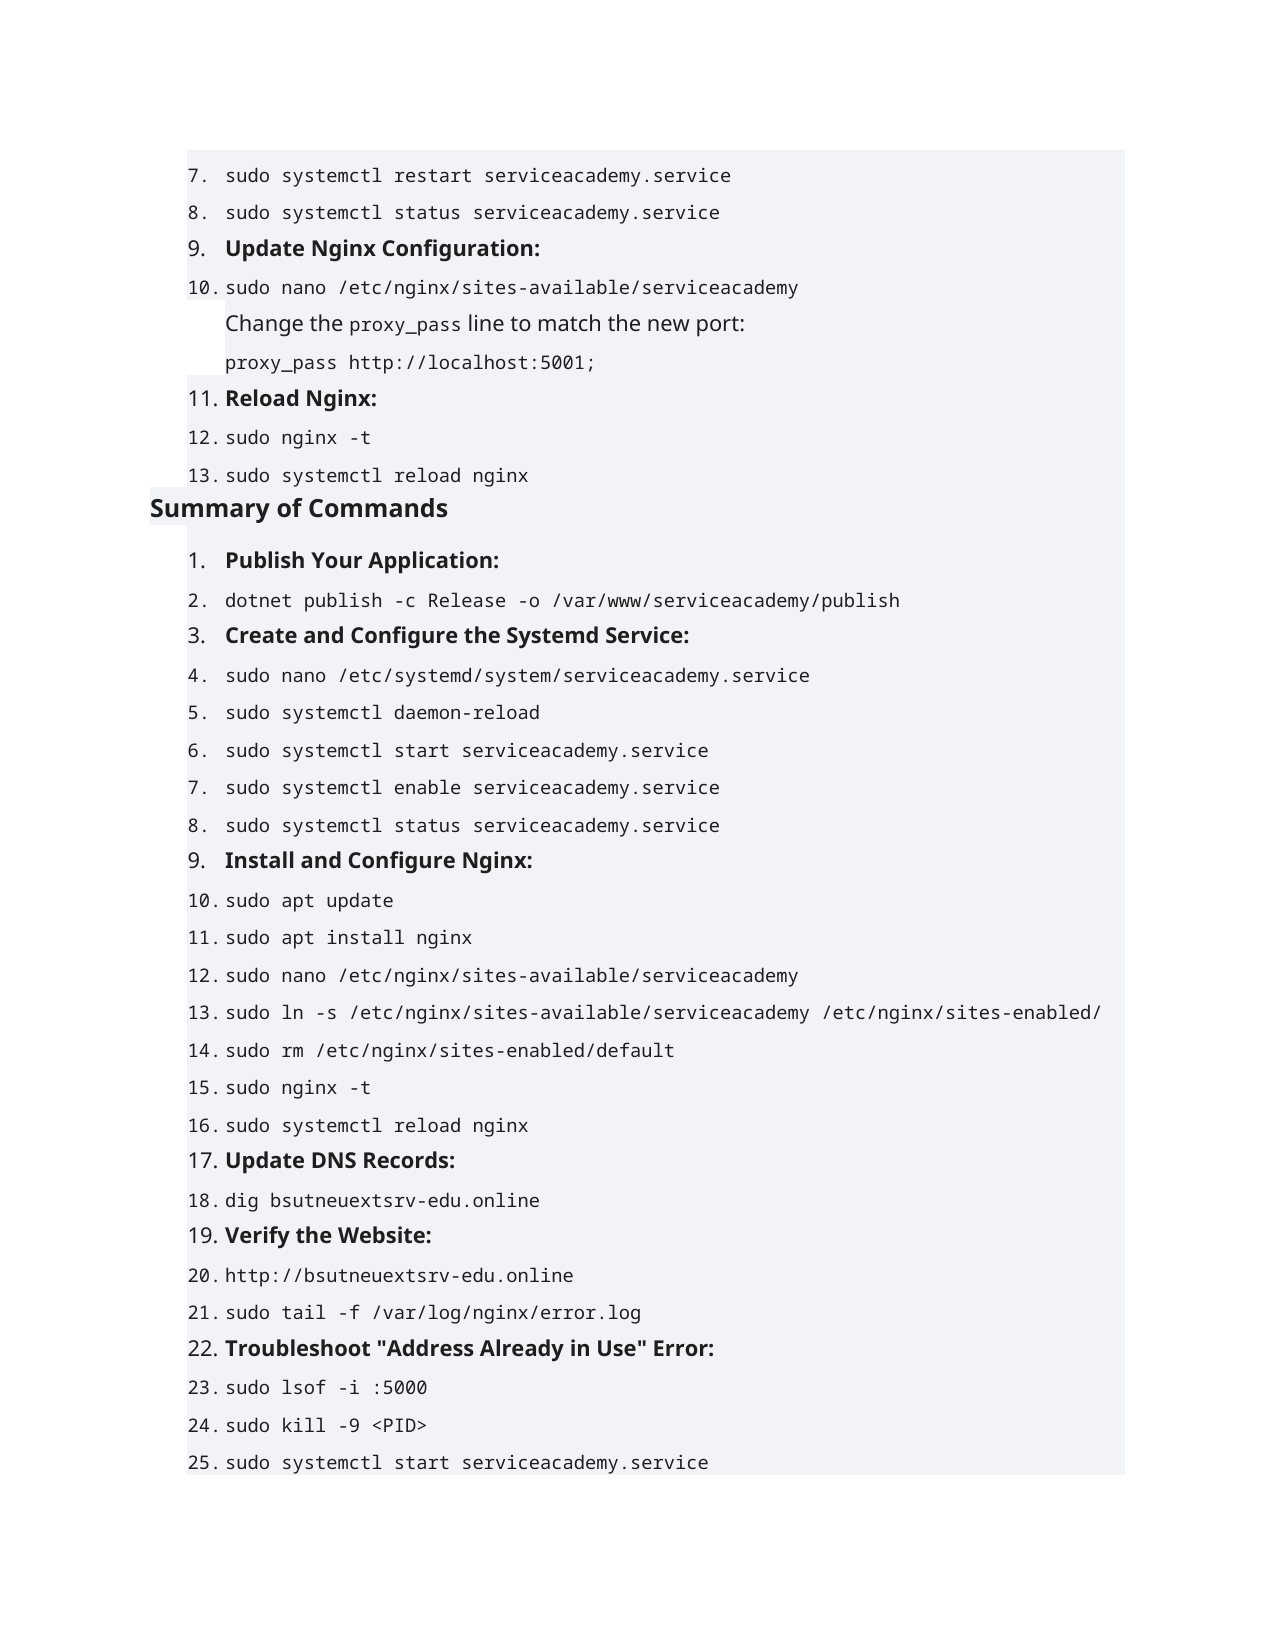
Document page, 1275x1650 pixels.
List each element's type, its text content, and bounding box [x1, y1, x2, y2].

list sudo systemctl start serviceacademy.service [187, 1437, 1125, 1475]
list Verify the Website: [187, 1212, 1125, 1250]
list sudo systemctl start serviceacademy.service [187, 725, 1125, 762]
list sudo nginx -t [187, 1062, 1125, 1100]
list sudo lsof -i :5000 [187, 1362, 1125, 1400]
list sudo systemctl restart serviceacademy.service [187, 150, 1125, 187]
list Create and Configure the Systemd Service: [187, 612, 1125, 650]
list sudo systemctl reload nginx [187, 1100, 1125, 1137]
list Troubleshoot "Address Already in Use" Error: [187, 1325, 1125, 1362]
list dig bsutneuextsrv-edu.online [187, 1175, 1125, 1212]
list sudo systemctl status serviceacademy.service [187, 800, 1125, 837]
list sudo rm /etc/nginx/sites-enabled/default [187, 1025, 1125, 1062]
list sudo kill -9 <PID> [187, 1400, 1125, 1437]
list sudo nano /etc/systemd/system/serviceacademy.service [187, 650, 1125, 687]
list sudo apt update [187, 875, 1125, 912]
list Update Nginx Configuration: [187, 225, 1125, 262]
list sudo systemctl daemon-reload [187, 687, 1125, 725]
list sudo nginx -t [187, 412, 1125, 450]
list Install and Configure Nginx: [187, 837, 1125, 875]
list sudo nano /etc/nginx/sites-available/serviceacademy [187, 950, 1125, 987]
list http://bsutneuextsrv-edu.online [187, 1250, 1125, 1287]
list Reload Nginx: [187, 375, 1125, 412]
text proxy_pass http://localhost:5001; [225, 337, 1125, 375]
list sudo ln -s /etc/nginx/sites-available/serviceacademy /etc/nginx/sites-enabled/ [187, 987, 1125, 1025]
list sudo systemctl status serviceacademy.service [187, 187, 1125, 225]
list sudo nano /etc/nginx/sites-available/serviceacademy [187, 262, 1125, 300]
list sudo tail -f /var/log/nginx/error.log [187, 1287, 1125, 1325]
list Update DNS Records: [187, 1137, 1125, 1175]
text Summary of Commands [150, 487, 1125, 525]
list sudo apt install nginx [187, 912, 1125, 950]
text Change the proxy_pass line to match the new port: [225, 300, 1125, 337]
list sudo systemctl reload nginx [187, 450, 1125, 487]
list Publish Your Application: [187, 537, 1125, 575]
list dotnet publish -c Release -o /var/www/serviceacademy/publish [187, 575, 1125, 612]
list sudo systemctl enable serviceacademy.service [187, 762, 1125, 800]
